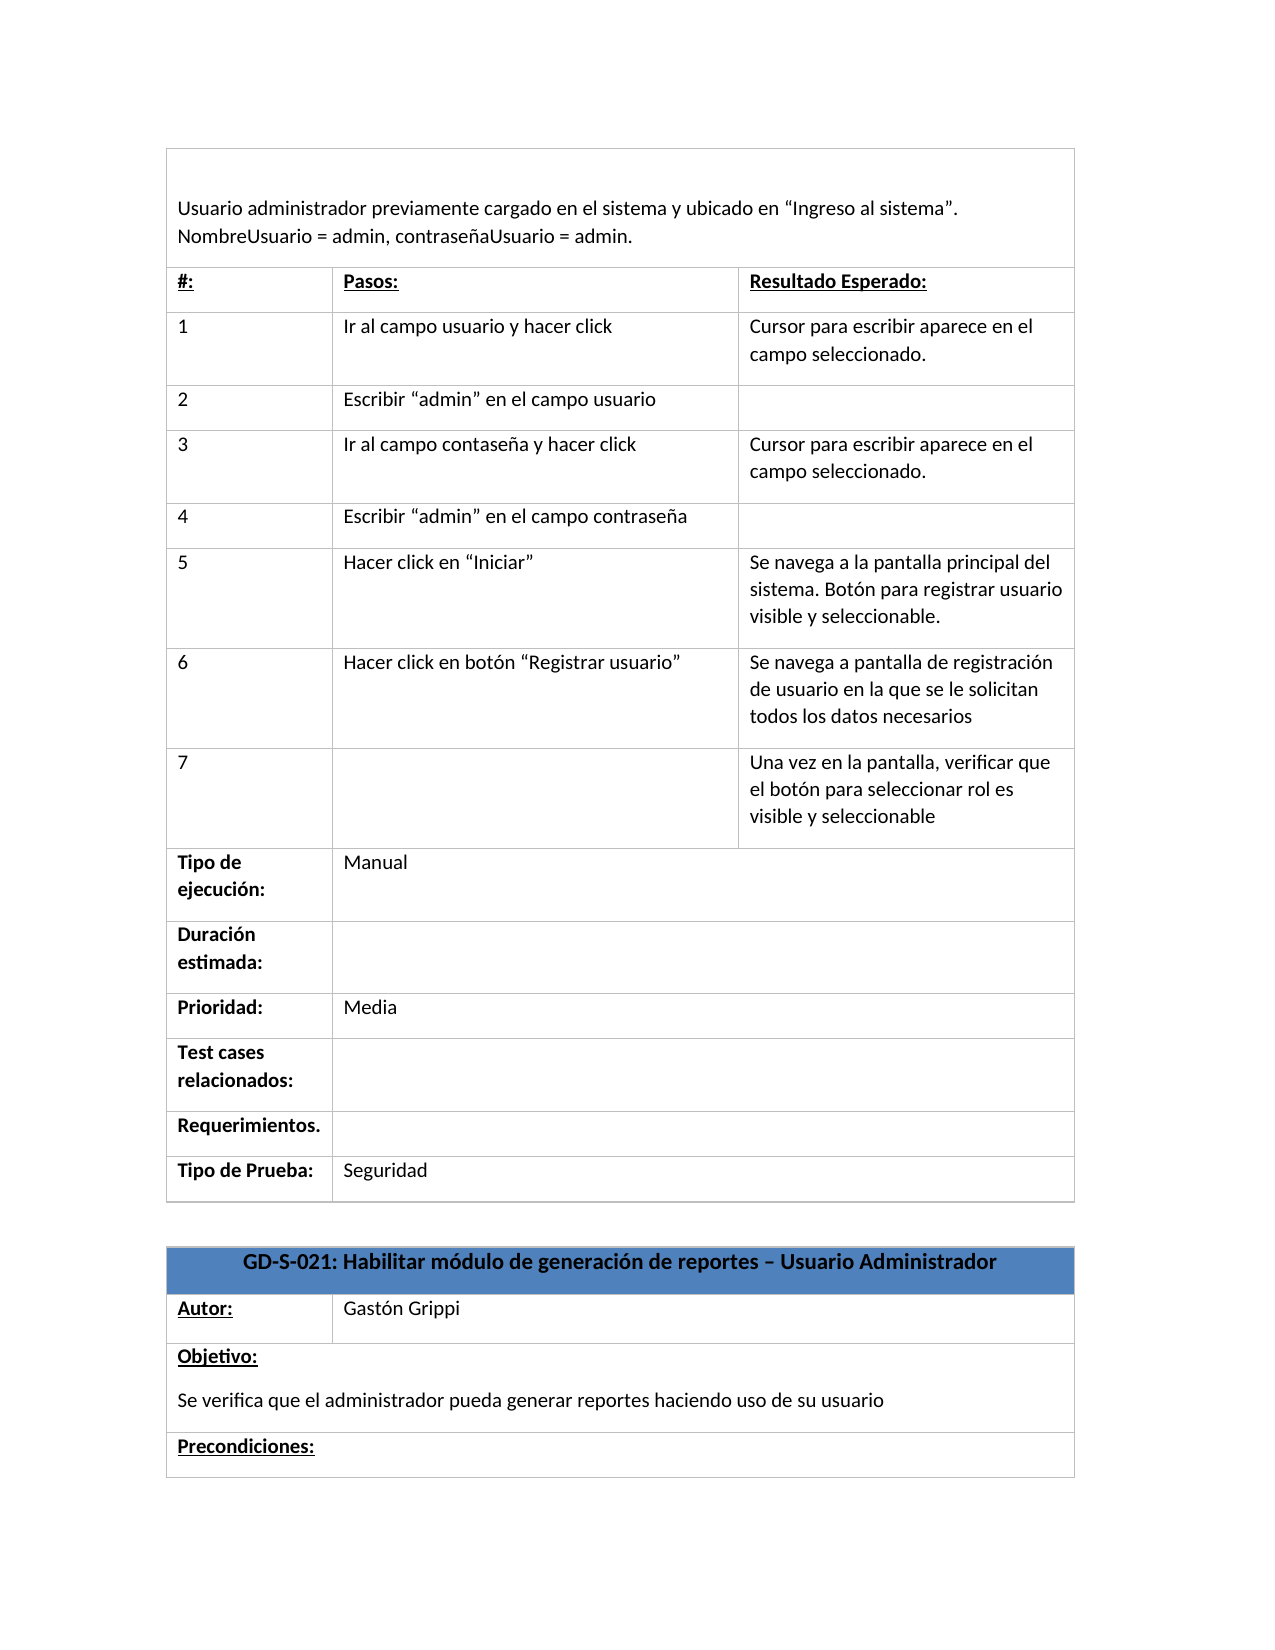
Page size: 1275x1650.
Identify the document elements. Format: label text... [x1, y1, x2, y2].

table_cell Test cases relacionados: [167, 1039, 332, 1111]
table_cell [739, 504, 1074, 548]
table_cell Tipo de Prueba: [167, 1157, 332, 1201]
table_cell Se navega a la pantalla principal del sistema. Botón para registrar usuario visible y seleccionable. [739, 549, 1074, 648]
table_cell Cursor para escribir aparece en el campo seleccionado. [739, 313, 1074, 385]
table_cell Autor: [167, 1295, 332, 1343]
table_cell 5 [167, 549, 332, 648]
table_header GD-S-021: Habilitar módulo de generación de reportes – Usuario Administrador [167, 1248, 1074, 1294]
table_cell Tipo de ejecución: [167, 849, 332, 921]
table_cell Escribir “admin” en el campo usuario [333, 386, 738, 430]
table_cell Ir al campo usuario y hacer click [333, 313, 738, 385]
table_cell 6 [167, 649, 332, 748]
table_cell 2 [167, 386, 332, 430]
table_cell Manual [333, 849, 1074, 921]
table_cell Prioridad: [167, 994, 332, 1038]
table_cell Objetivo: Se verifica que el administrador pueda generar reportes haciendo uso de su usuario [167, 1344, 1074, 1432]
table_cell Hacer click en botón “Registrar usuario” [333, 649, 738, 748]
table_cell Seguridad [333, 1157, 1074, 1201]
table_cell Ir al campo contaseña y hacer click [333, 431, 738, 503]
table_cell 1 [167, 313, 332, 385]
table_cell 4 [167, 504, 332, 548]
table_cell Media [333, 994, 1074, 1038]
table_cell Resultado Esperado: [739, 268, 1074, 312]
table_cell Pasos: [333, 268, 738, 312]
table_cell Cursor para escribir aparece en el campo seleccionado. [739, 431, 1074, 503]
table_cell [333, 922, 1074, 993]
table_cell [333, 1039, 1074, 1111]
table_cell Requerimientos. [167, 1112, 332, 1156]
table_cell Se navega a pantalla de registración de usuario en la que se le solicitan todos los datos necesarios [739, 649, 1074, 748]
table_cell [739, 386, 1074, 430]
table_cell [333, 749, 738, 848]
table_cell Escribir “admin” en el campo contraseña [333, 504, 738, 548]
table_cell Hacer click en “Iniciar” [333, 549, 738, 648]
table_cell Una vez en la pantalla, verificar que el botón para seleccionar rol es visible y seleccionable [739, 749, 1074, 848]
table_cell Duración estimada: [167, 922, 332, 993]
table_cell #: [167, 268, 332, 312]
table_cell 7 [167, 749, 332, 848]
table_cell Gastón Grippi [333, 1295, 1074, 1343]
table_cell [333, 1112, 1074, 1156]
table_cell 3 [167, 431, 332, 503]
